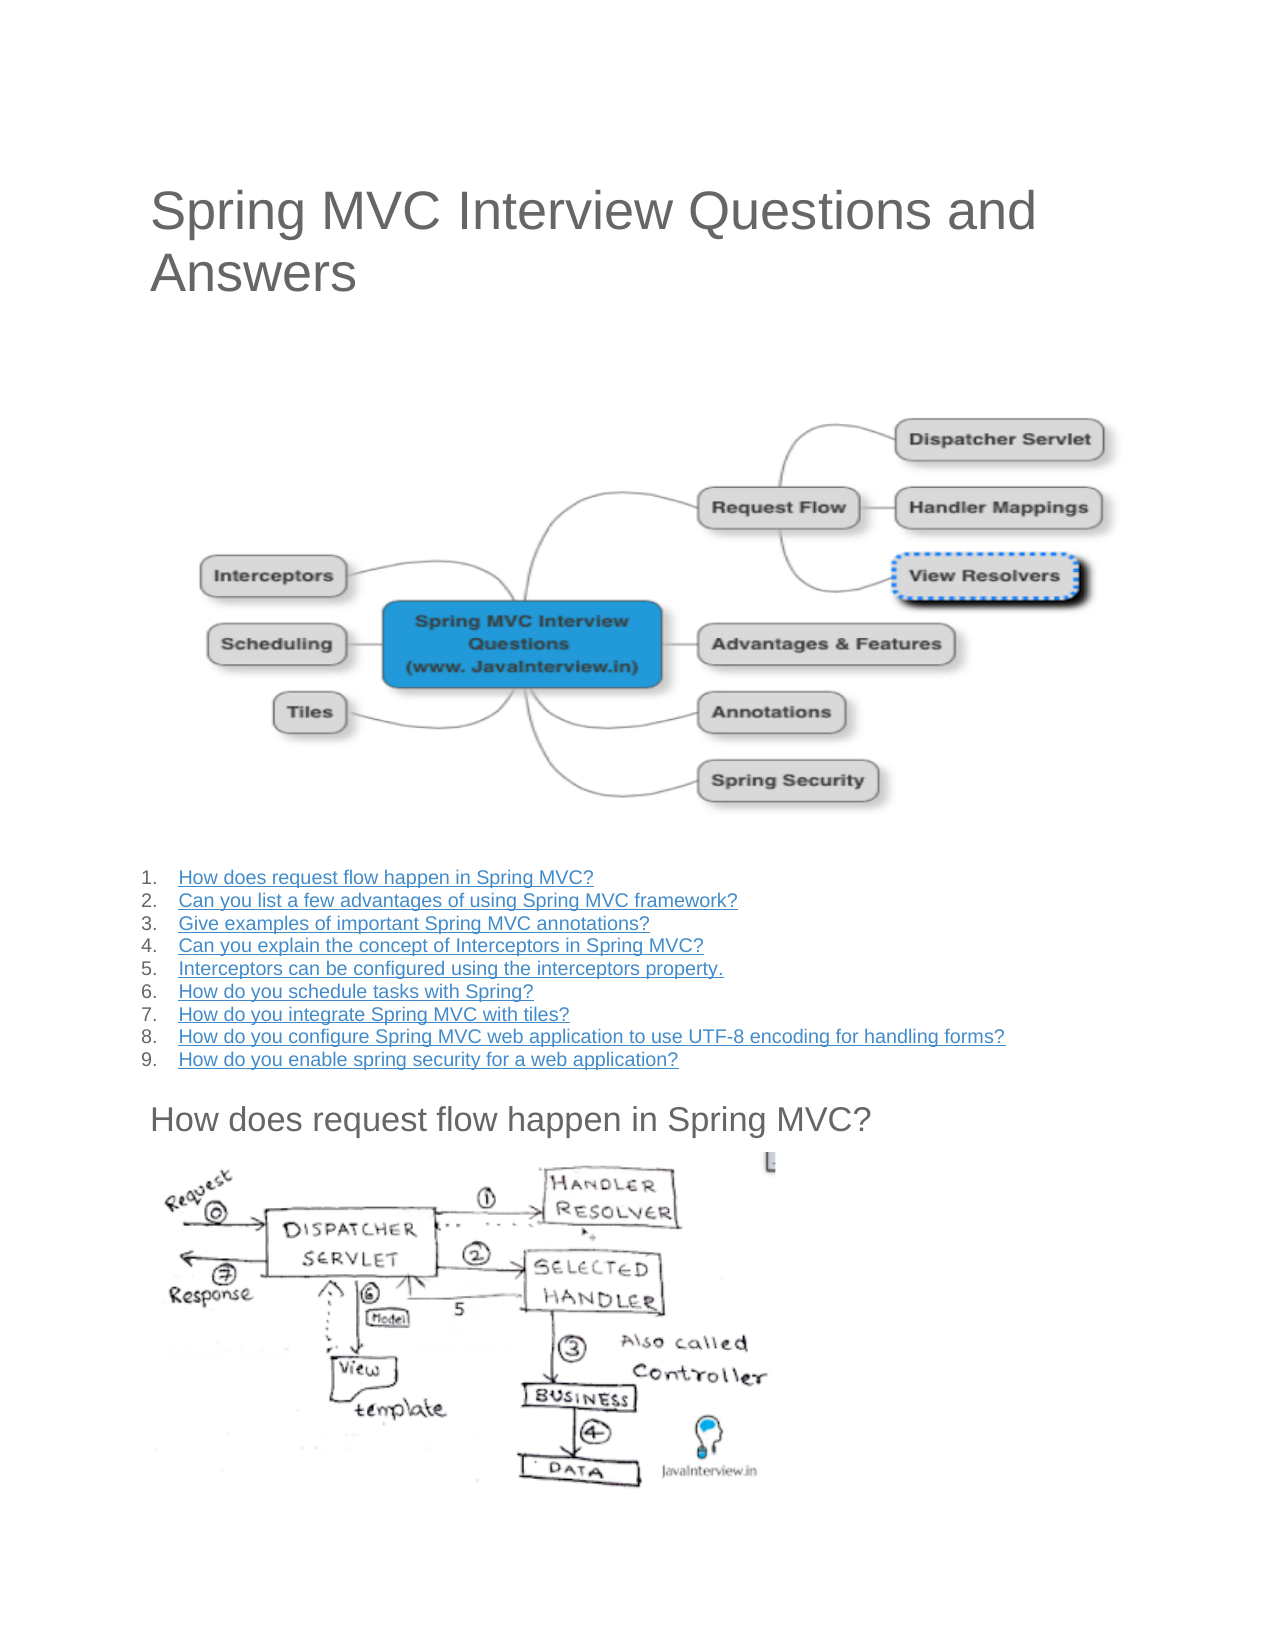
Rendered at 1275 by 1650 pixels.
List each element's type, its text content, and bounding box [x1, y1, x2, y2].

list How does request flow happen in Spring MVC? [141, 866, 1097, 889]
list Can you list a few advantages of using Spring MVC framework? [141, 889, 1097, 912]
list How do you enable spring security for a web application? [141, 1048, 1097, 1071]
list How do you integrate Spring MVC with tiles? [141, 1002, 1097, 1025]
text Spring MVC Interview Questions and Answers [150, 178, 1125, 303]
text How does request flow happen in Spring MVC? [150, 1099, 1125, 1138]
list How do you schedule tasks with Spring? [141, 980, 1097, 1002]
list How do you configure Spring MVC web application to use UTF-8 encoding for handling forms? [141, 1025, 1097, 1048]
picture [150, 1152, 776, 1490]
list Interceptors can be configured using the interceptors property. [141, 957, 1097, 980]
list Give examples of important Spring MVC annotations? [141, 912, 1097, 934]
list Can you explain the concept of Interceptors in Spring MVC? [141, 934, 1097, 957]
picture [150, 317, 1150, 867]
